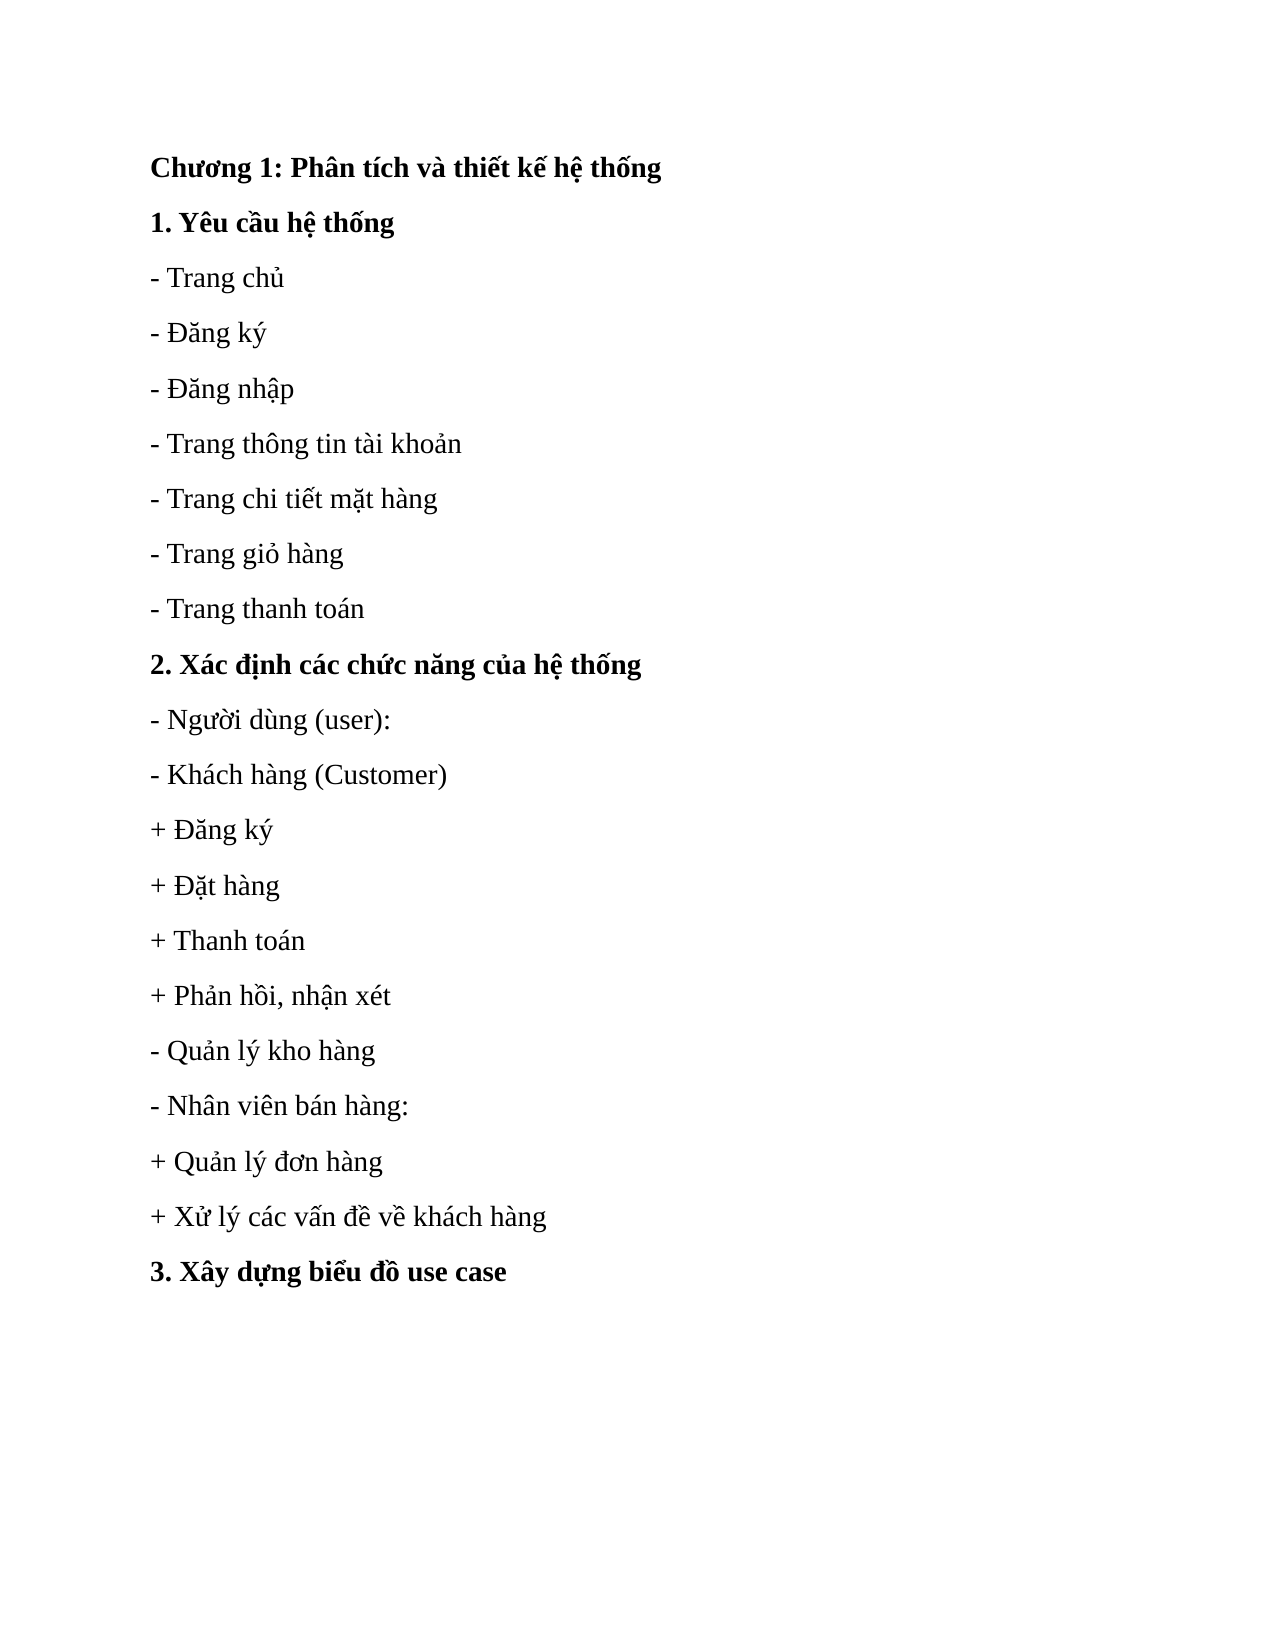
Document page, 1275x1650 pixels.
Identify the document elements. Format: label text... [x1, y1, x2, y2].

text + Đăng ký [150, 812, 1125, 846]
text Chương 1: Phân tích và thiết kế hệ thống [150, 150, 1125, 183]
text - Đăng ký [150, 316, 1125, 349]
text - Khách hàng (Customer) [150, 757, 1125, 791]
text - Quản lý kho hàng [150, 1033, 1125, 1067]
text - Người dùng (user): [150, 702, 1125, 736]
text + Phản hồi, nhận xét [150, 978, 1125, 1012]
text 2. Xác định các chức năng của hệ thống [150, 647, 1125, 680]
text - Đăng nhập [150, 371, 1125, 404]
text - Trang giỏ hàng [150, 536, 1125, 570]
text + Quản lý đơn hàng [150, 1144, 1125, 1177]
text - Trang thông tin tài khoản [150, 426, 1125, 459]
text - Trang thanh toán [150, 592, 1125, 625]
text 3. Xây dựng biểu đồ use case [150, 1254, 1125, 1288]
text - Trang chủ [150, 260, 1125, 294]
text + Xử lý các vấn đề về khách hàng [150, 1199, 1125, 1232]
text + Đặt hàng [150, 868, 1125, 901]
text + Thanh toán [150, 923, 1125, 956]
text - Trang chi tiết mặt hàng [150, 481, 1125, 515]
text - Nhân viên bán hàng: [150, 1088, 1125, 1122]
text 1. Yêu cầu hệ thống [150, 205, 1125, 239]
